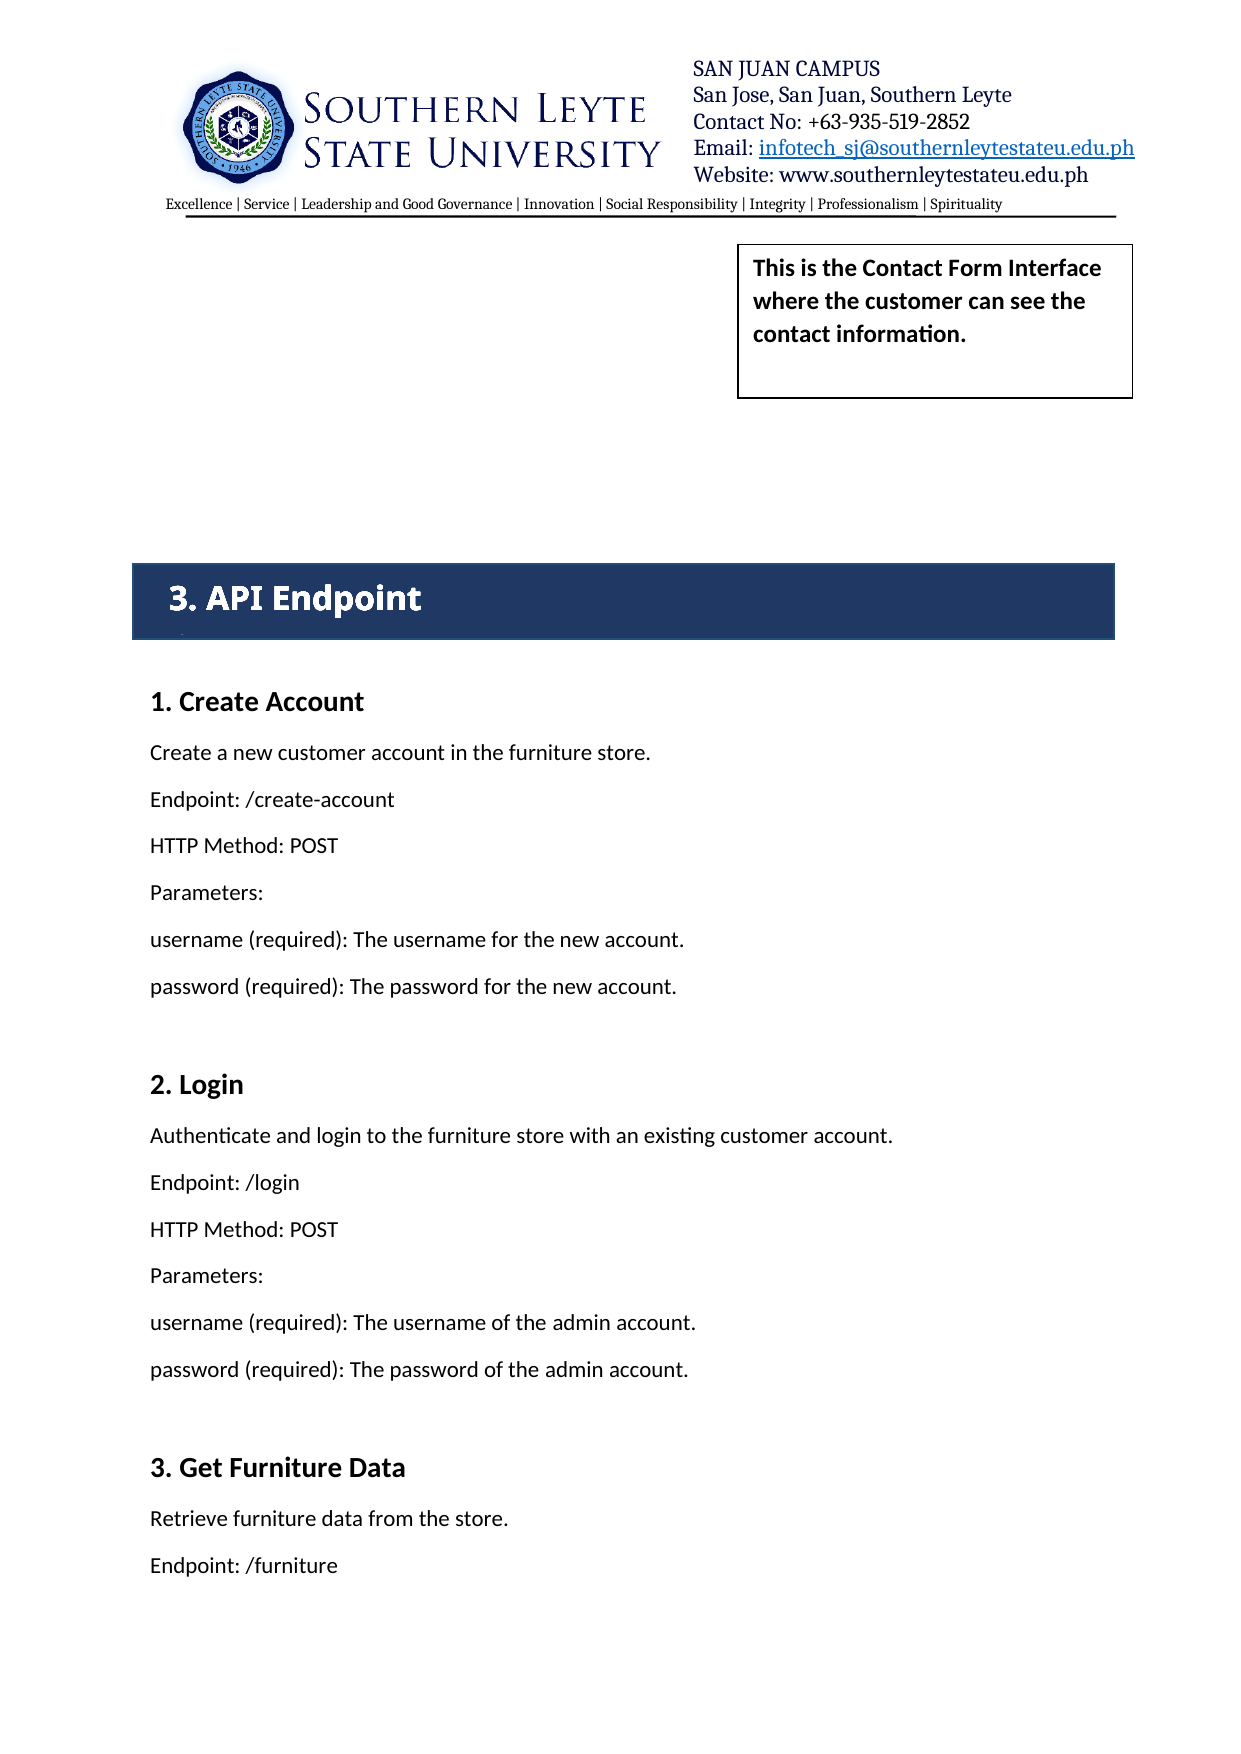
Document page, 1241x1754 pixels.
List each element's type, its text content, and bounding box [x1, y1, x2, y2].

text Parameters: [150, 1262, 1090, 1290]
text password (required): The password of the admin account. [150, 1355, 1090, 1383]
text HTTP Method: POST [150, 832, 1090, 859]
text Create a new customer account in the furniture store. [150, 738, 1090, 766]
text Authenticate and login to the furniture store with an existing customer account. [150, 1121, 1090, 1149]
text Parameters: [150, 878, 1090, 906]
text username (required): The username for the new account. [150, 925, 1090, 953]
text password (required): The password for the new account. [150, 972, 1090, 1000]
text Retrieve furniture data from the store. [150, 1504, 1090, 1532]
text 2. Login [150, 1066, 1090, 1102]
text 1. Create Account [150, 683, 1090, 718]
text Endpoint: /furniture [150, 1551, 1090, 1579]
text Endpoint: /create-account [150, 785, 1090, 813]
text Endpoint: /login [150, 1168, 1090, 1196]
picture [156, 41, 679, 219]
text HTTP Method: POST [150, 1215, 1090, 1243]
text username (required): The username of the admin account. [150, 1308, 1090, 1337]
text 3. Get Furniture Data [150, 1449, 1090, 1485]
